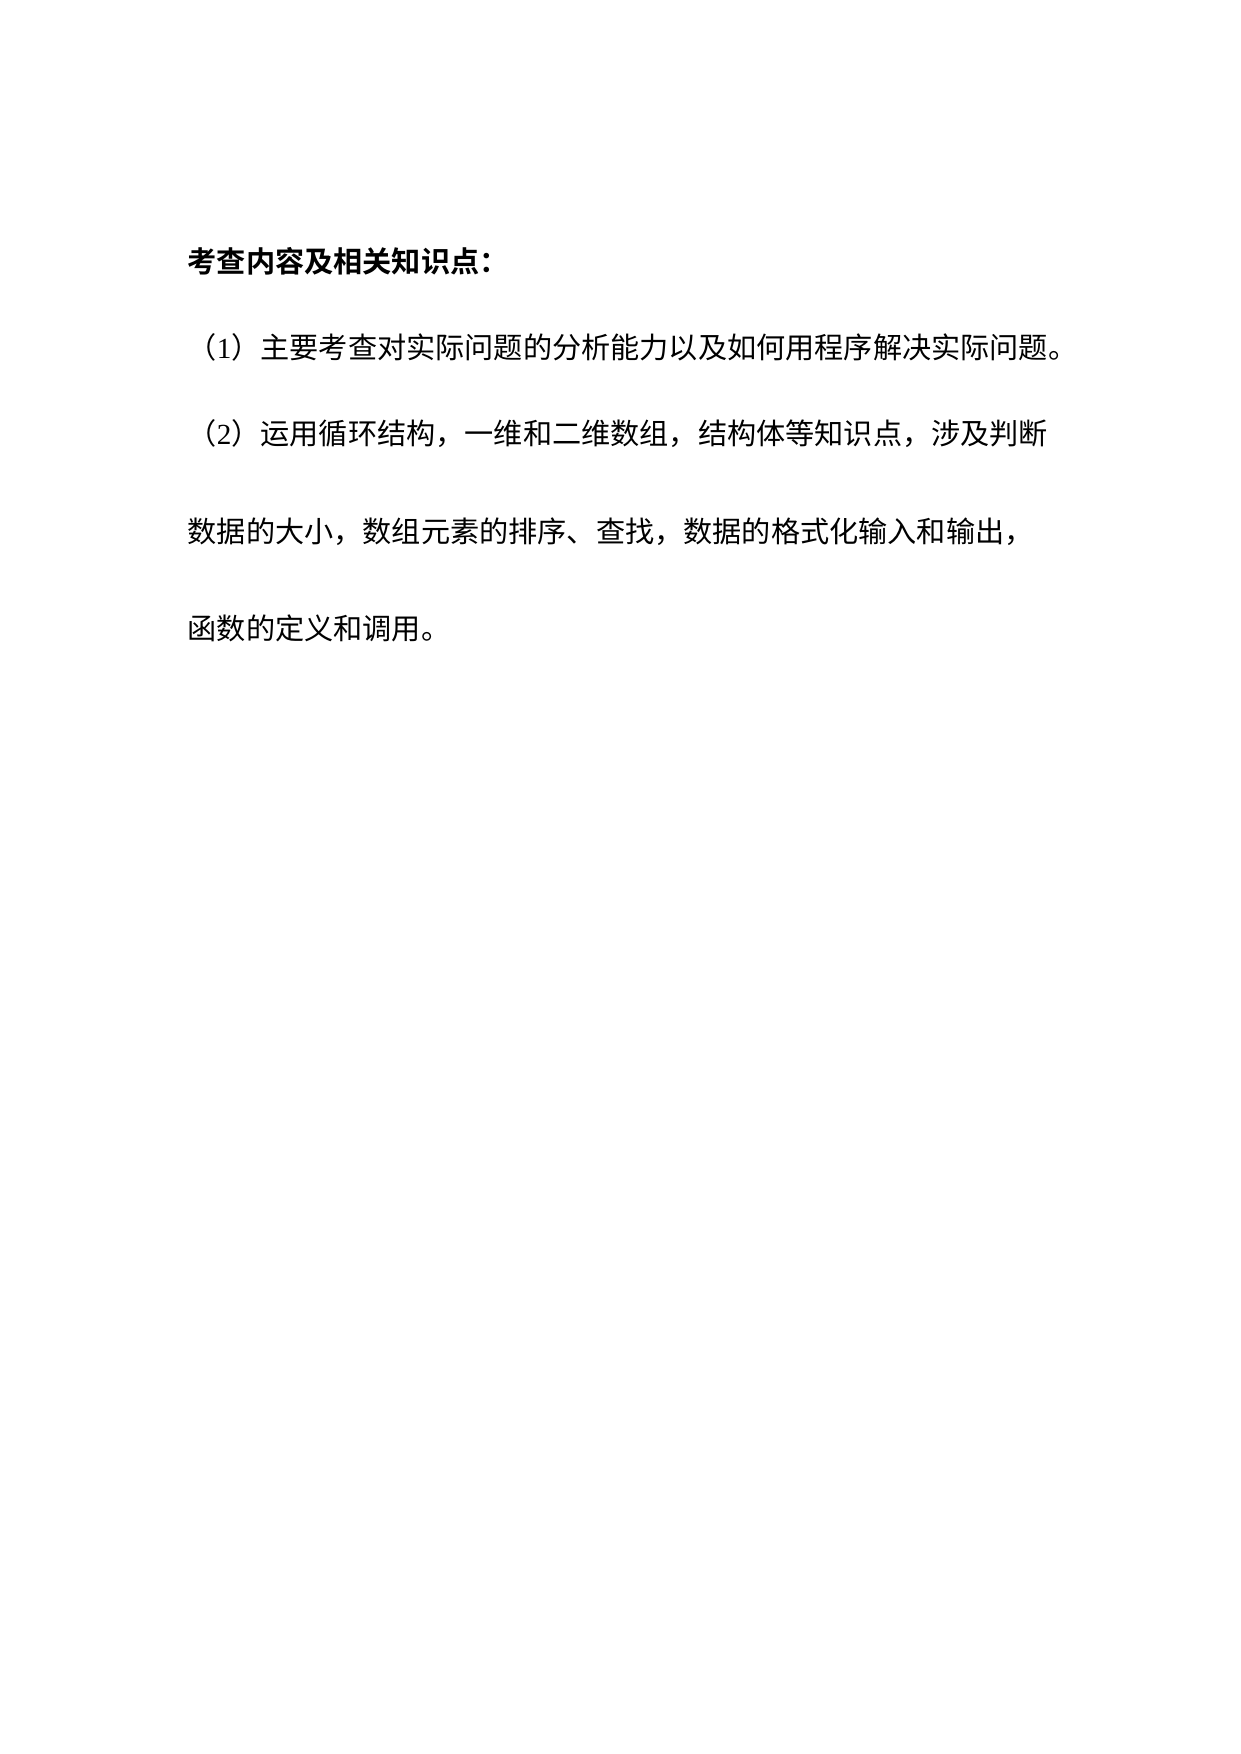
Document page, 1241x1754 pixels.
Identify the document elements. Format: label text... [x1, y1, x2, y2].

text 考查内容及相关知识点： [187, 227, 1053, 292]
text （1）主要考查对实际问题的分析能力以及如何用程序解决实际问题。 [187, 313, 1053, 378]
text （2）运用循环结构，一维和二维数组，结构体等知识点，涉及判断数据的大小，数组元素的排序、查找，数据的格式化输入和输出，函数的定义和调用。 [187, 399, 1053, 659]
